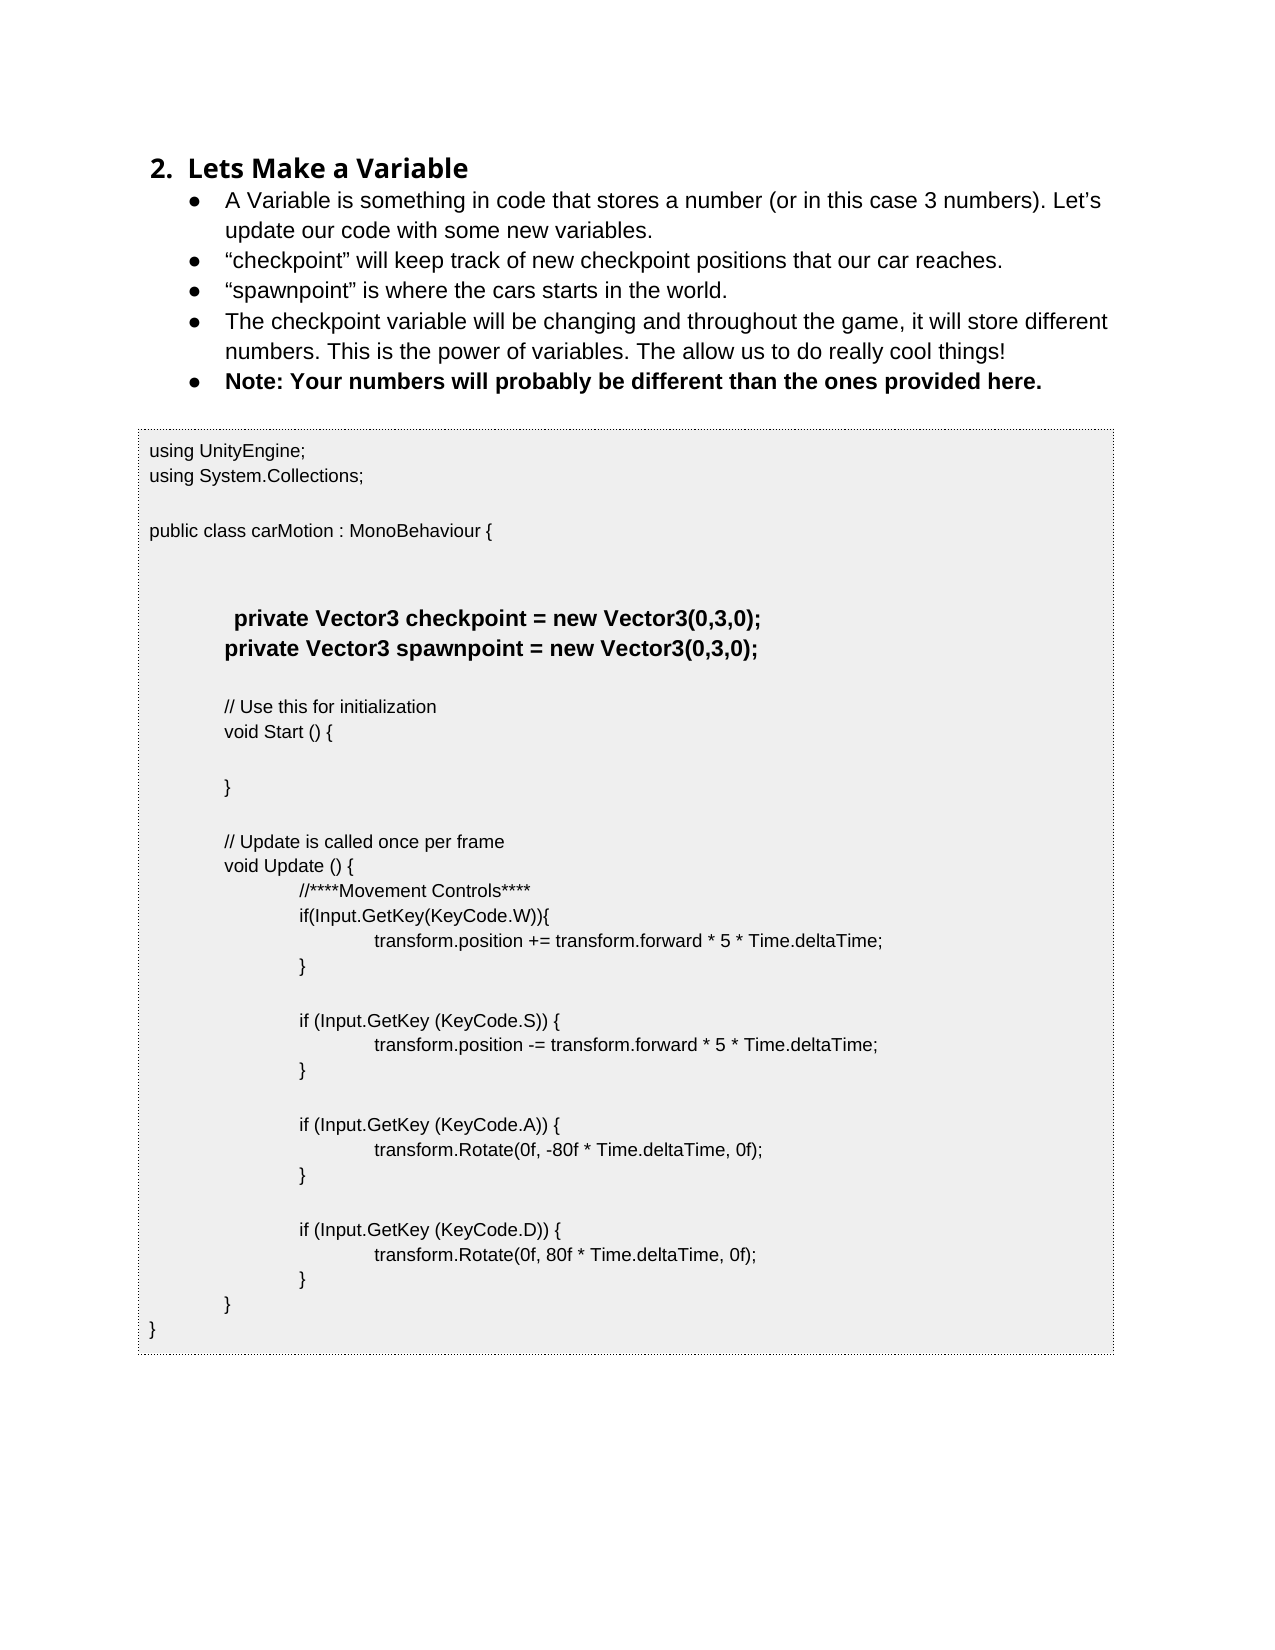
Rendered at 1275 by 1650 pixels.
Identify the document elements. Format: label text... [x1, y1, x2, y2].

table_header using UnityEngine; using System.Collections; public class carMotion : MonoBehaviour { private Vector3 checkpoint = new Vector3(0,3,0); private Vector3 spawnpoint = new Vector3(0,3,0); // Use this for initialization void Start () { } // Update is called once per frame void Update () { //****Movement Controls**** if(Input.GetKey(KeyCode.W)){ transform.position += transform.forward * 5 * Time.deltaTime; } if (Input.GetKey (KeyCode.S)) { transform.position -= transform.forward * 5 * Time.deltaTime; } if (Input.GetKey (KeyCode.A)) { transform.Rotate(0f, -80f * Time.deltaTime, 0f); } if (Input.GetKey (KeyCode.D)) { transform.Rotate(0f, 80f * Time.deltaTime, 0f); } } } [139, 429, 1114, 1353]
list Note: Your numbers will probably be different than the ones provided here. [187, 368, 1125, 394]
list “spawnpoint” is where the cars starts in the world. [187, 277, 1125, 304]
subtitle Lets Make a Variable [150, 150, 1125, 187]
list “checkpoint” will keep track of new checkpoint positions that our car reaches. [187, 247, 1125, 274]
list The checkpoint variable will be changing and throughout the game, it will store different numbers. This is the power of variables. The allow us to do really cool things! [187, 308, 1125, 364]
list A Variable is something in code that stores a number (or in this case 3 numbers). Let’s update our code with some new variables. [187, 187, 1125, 243]
